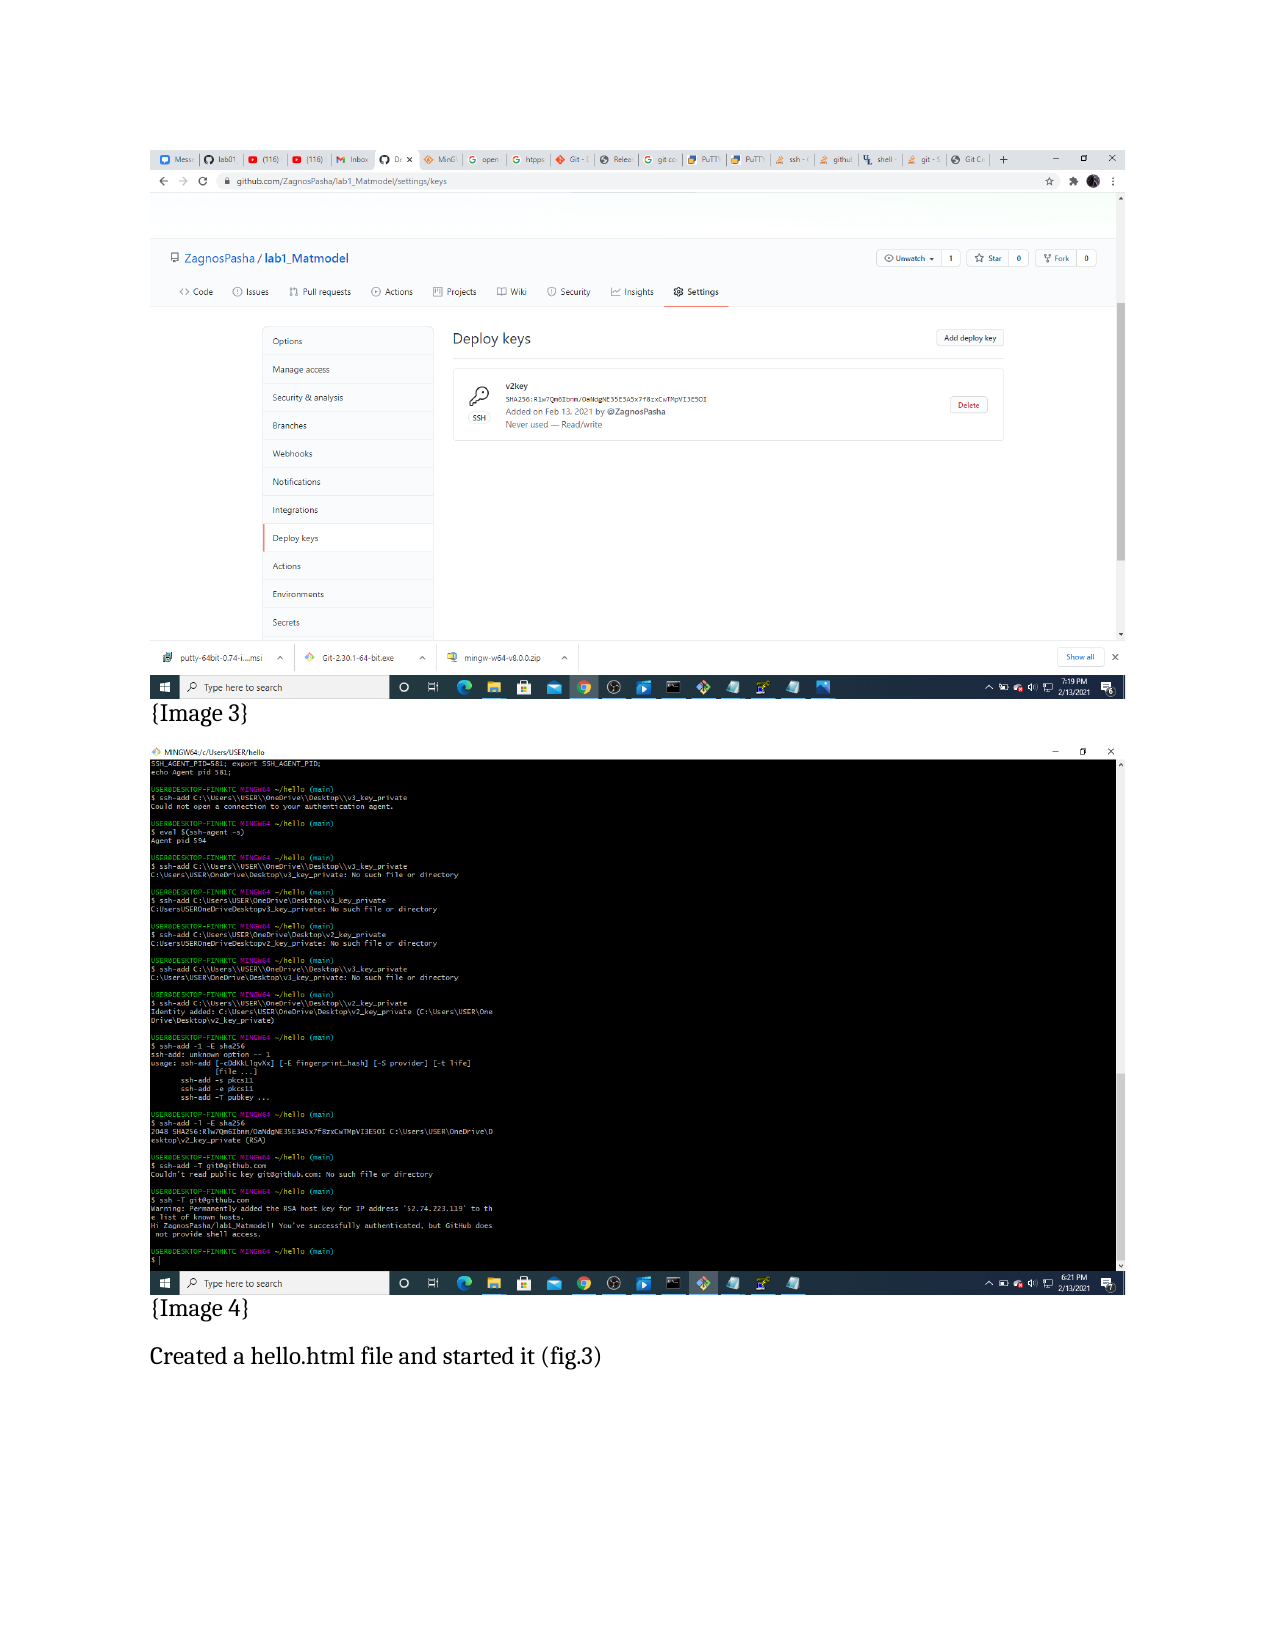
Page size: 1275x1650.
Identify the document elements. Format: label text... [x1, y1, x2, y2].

text {Image 4} [150, 1295, 1125, 1323]
text Created a hello.html file and started it (fig.3) [150, 1342, 1125, 1371]
picture [150, 746, 1125, 1295]
picture [150, 150, 1125, 699]
text {Image 3} [150, 699, 1125, 727]
